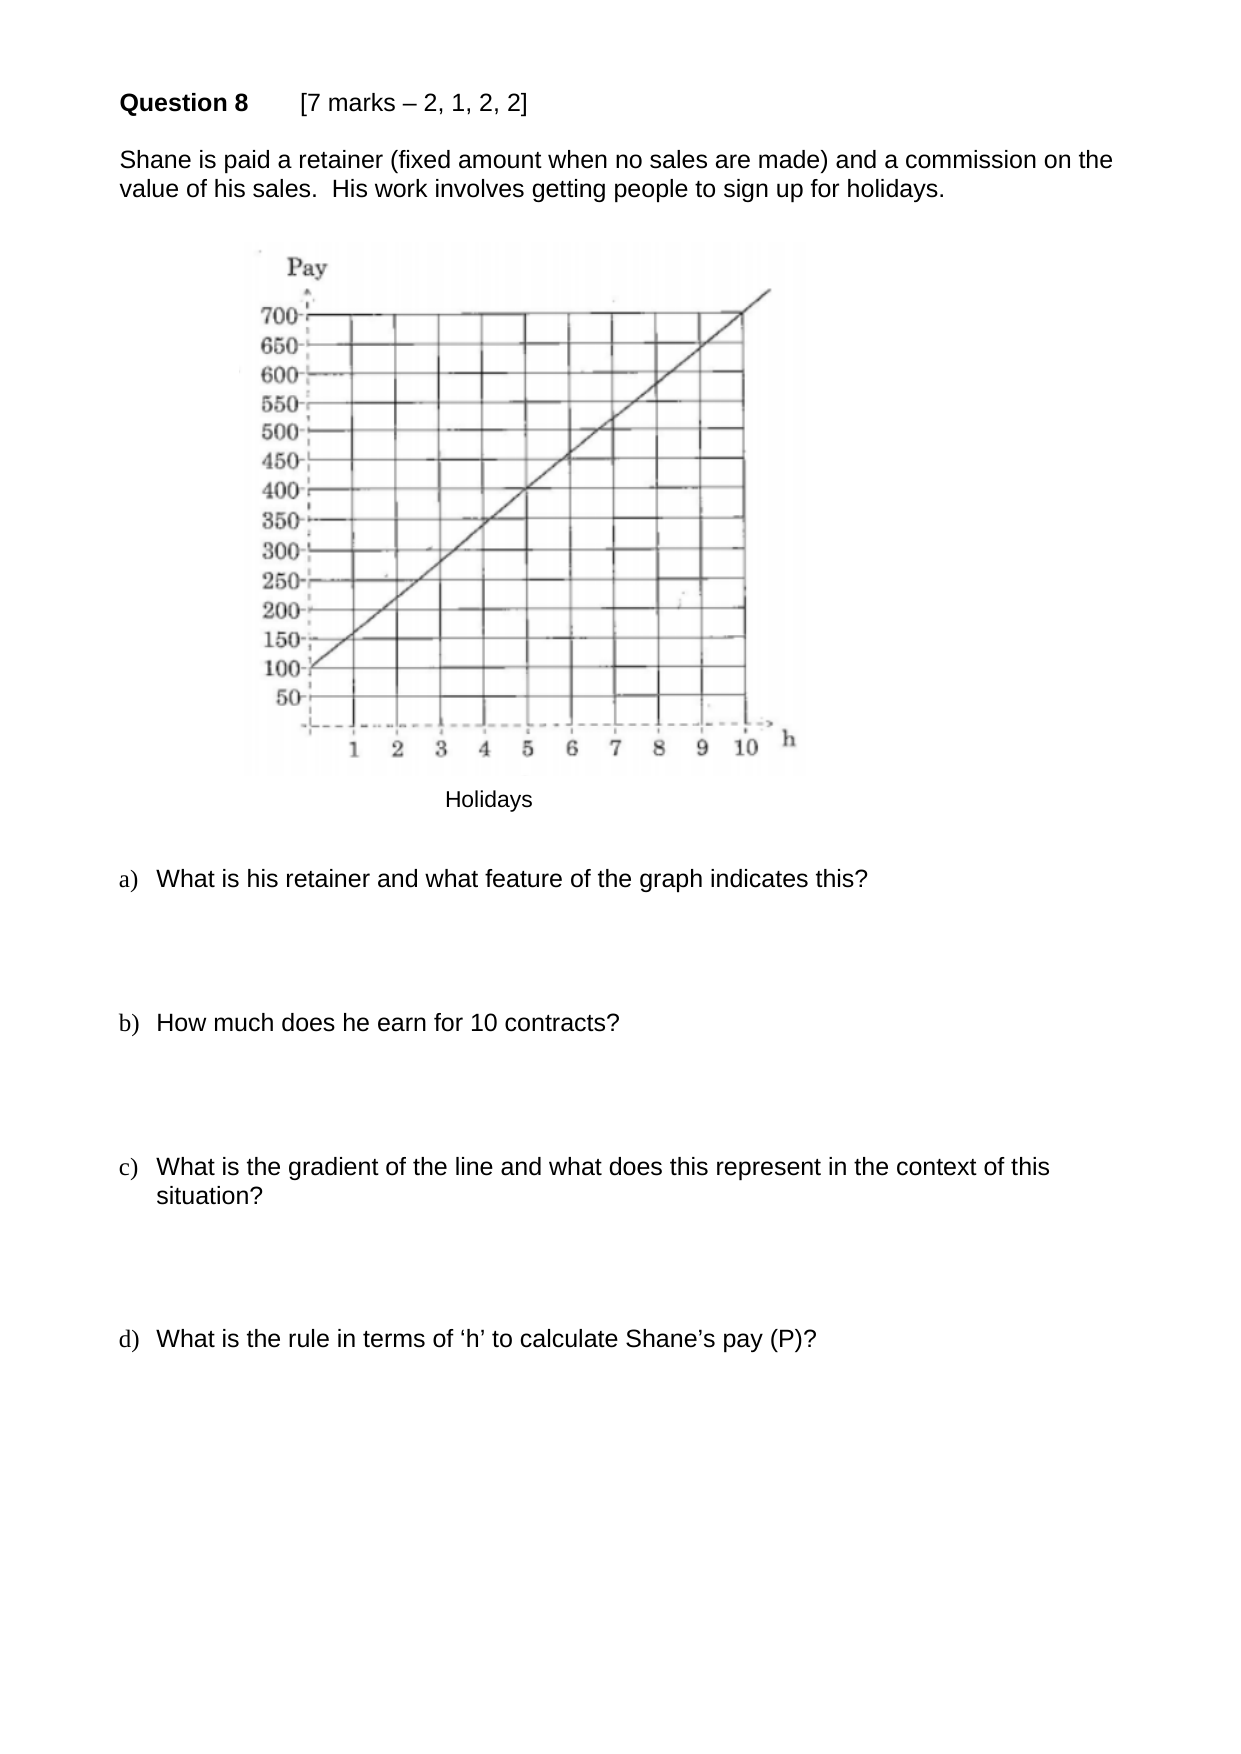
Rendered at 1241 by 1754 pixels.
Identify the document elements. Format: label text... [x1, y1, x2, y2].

text Question 8 [7 marks – 2, 1, 2, 2] [75, 88, 1165, 117]
list What is the gradient of the line and what does this represent in the context of this situation? [119, 1152, 1165, 1209]
picture [239, 242, 807, 776]
list What is the rule in terms of ‘h’ to calculate Shane’s pay (P)? [119, 1324, 1165, 1353]
list How much does he earn for 10 contracts? [119, 1008, 1165, 1037]
list What is his retainer and what feature of the graph indicates this? [119, 864, 1165, 893]
text Shane is paid a retainer (fixed amount when no sales are made) and a commission on the value of his sales. His work involves getting people to sign up for holidays. [119, 145, 1165, 203]
